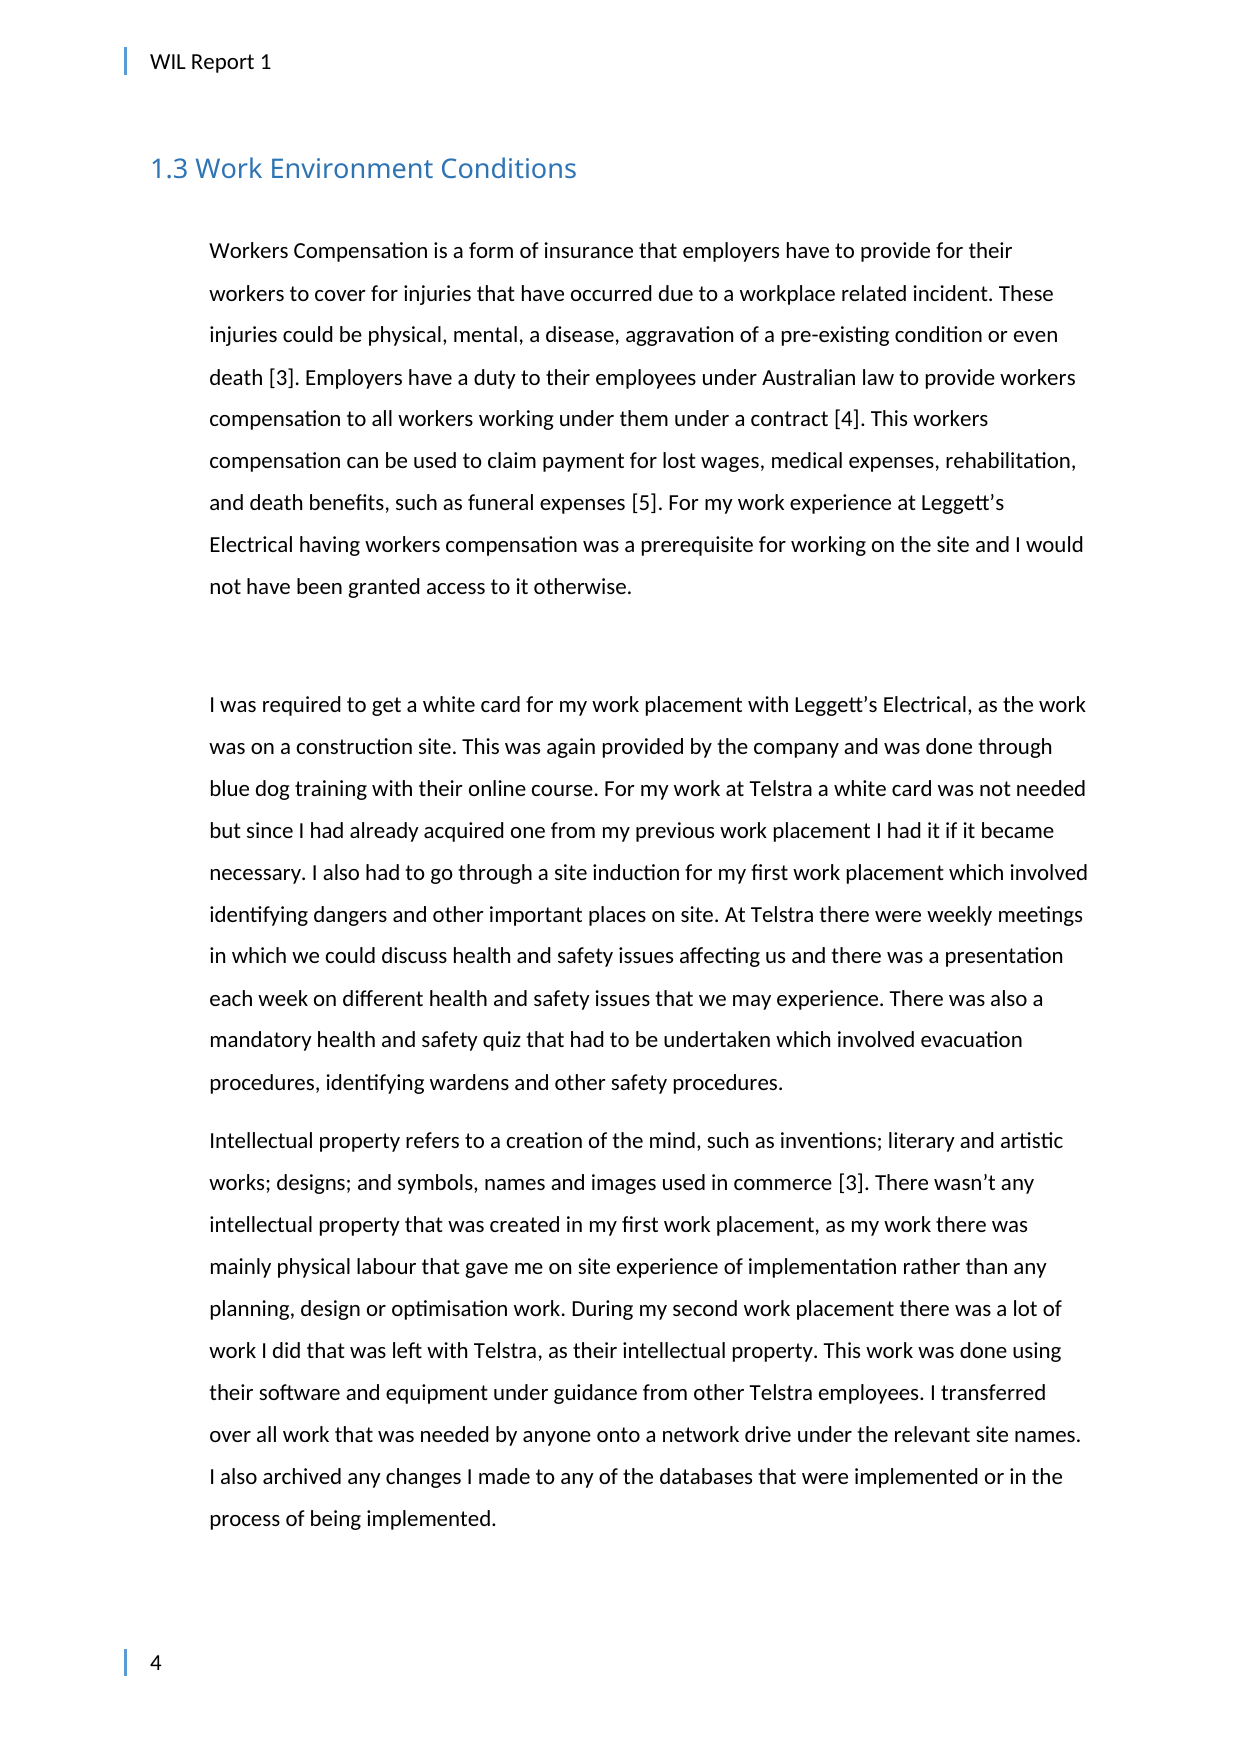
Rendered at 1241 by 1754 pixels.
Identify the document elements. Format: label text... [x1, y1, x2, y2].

subtitle 1.3 Work Environment Conditions [150, 150, 1090, 187]
text I was required to get a white card for my work placement with Leggett’s Electrical, as the work was on a construction site. This was again provided by the company and was done through blue dog training with their online course. For my work at Telstra a white card was not needed but since I had already acquired one from my previous work placement I had it if it became necessary. I also had to go through a site induction for my first work placement which involved identifying dangers and other important places on site. At Telstra there were weekly meetings in which we could discuss health and safety issues affecting us and there was a presentation each week on different health and safety issues that we may experience. There was also a mandatory health and safety quiz that had to be undertaken which involved evacuation procedures, identifying wardens and other safety procedures. [209, 690, 1090, 1096]
text Intellectual property refers to a creation of the mind, such as inventions; literary and artistic works; designs; and symbols, names and images used in commerce . There wasn’t any intellectual property that was created in my first work placement, as my work there was mainly physical labour that gave me on site experience of implementation rather than any planning, design or optimisation work. During my second work placement there was a lot of work I did that was left with Telstra, as their intellectual property. This work was done using their software and equipment under guidance from other Telstra employees. I transferred over all work that was needed by anyone onto a network drive under the relevant site names. I also archived any changes I made to any of the databases that were implemented or in the process of being implemented. [209, 1126, 1090, 1532]
text Workers Compensation is a form of insurance that employers have to provide for their workers to cover for injuries that have occurred due to a workplace related incident. These injuries could be physical, mental, a disease, aggravation of a pre-existing condition or even death . Employers have a duty to their employees under Australian law to provide workers compensation to all workers working under them under a contract . This workers compensation can be used to claim payment for lost wages, medical expenses, rehabilitation, and death benefits, such as funeral expenses . For my work experience at Leggett’s Electrical having workers compensation was a prerequisite for working on the site and I would not have been granted access to it otherwise. [209, 237, 1090, 601]
